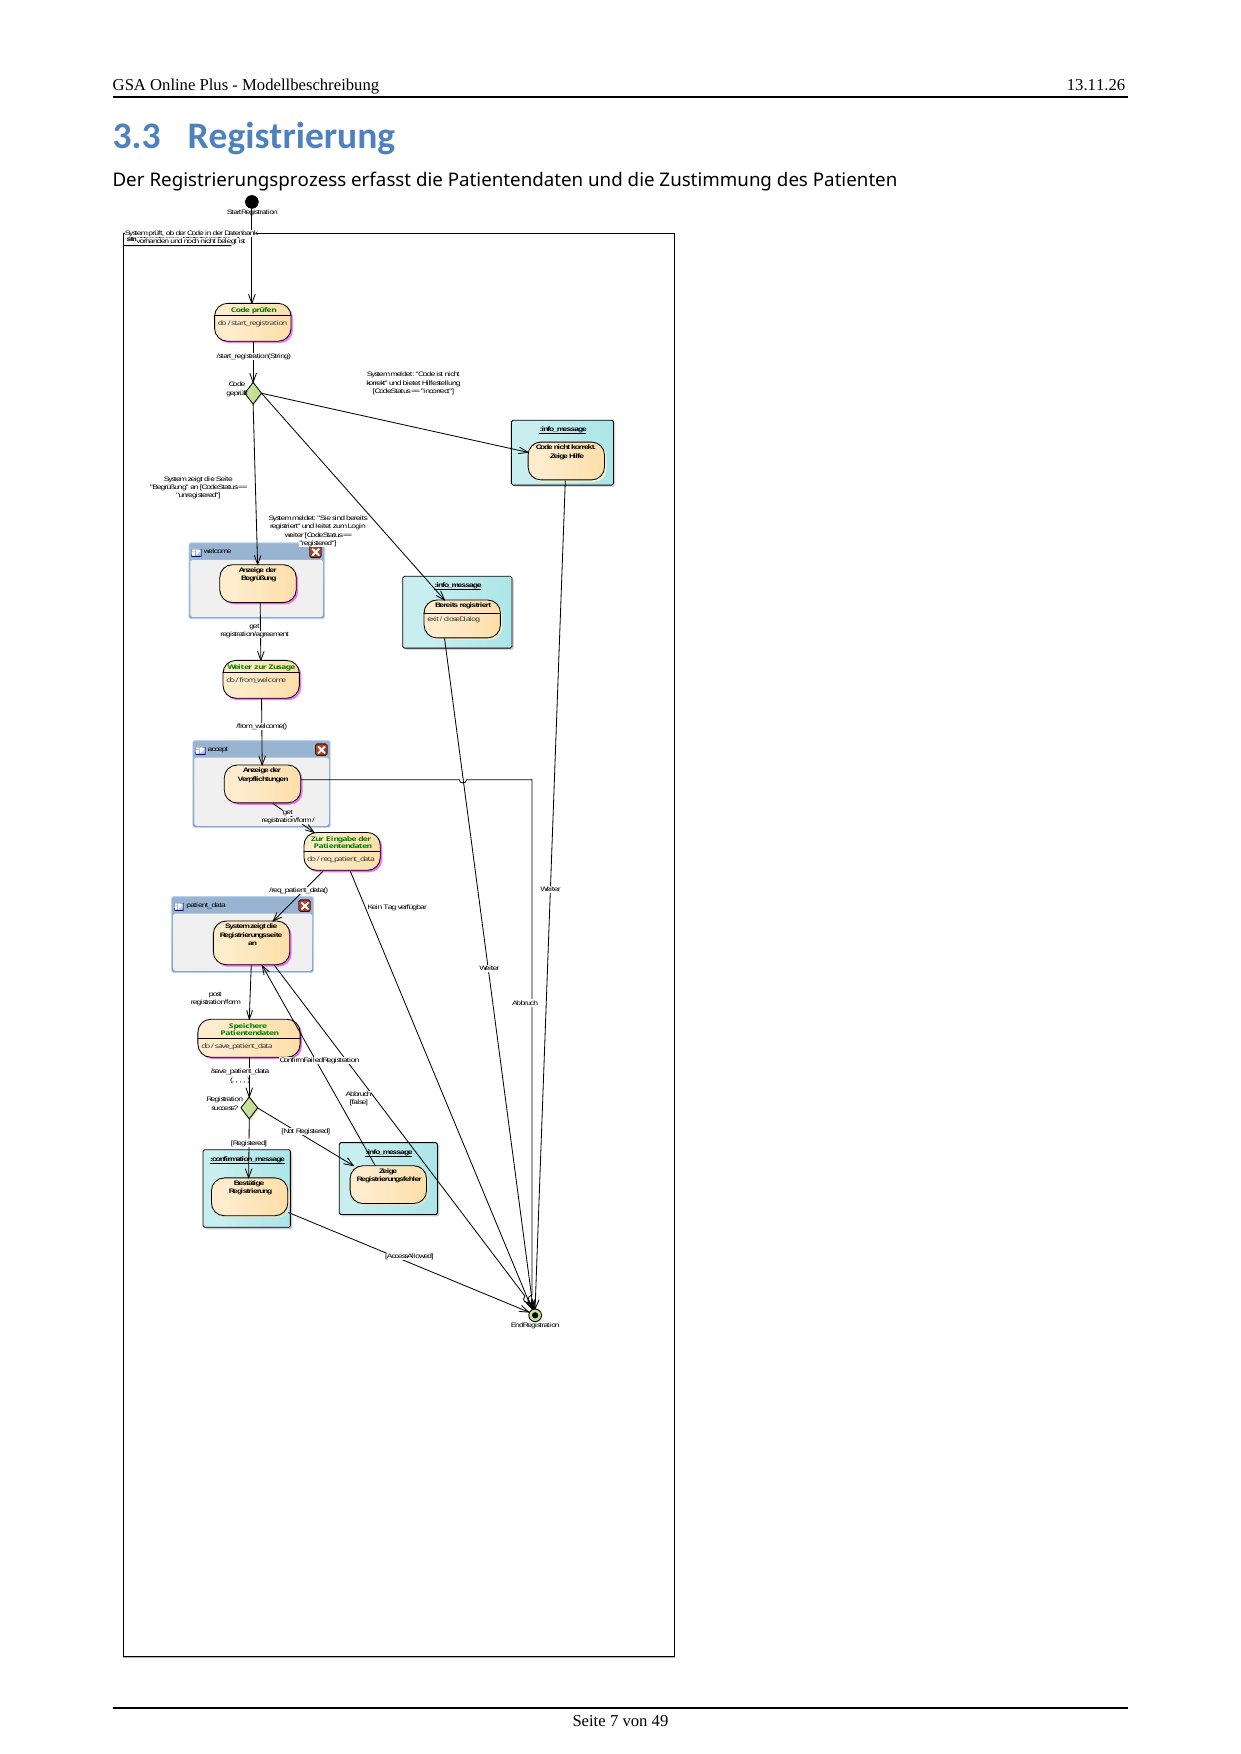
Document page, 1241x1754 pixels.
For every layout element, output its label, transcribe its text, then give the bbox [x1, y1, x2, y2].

subtitle Registrierung [112, 112, 1128, 158]
text Der Registrierungsprozess erfasst die Patientendaten und die Zustimmung des Patienten [112, 167, 1128, 192]
